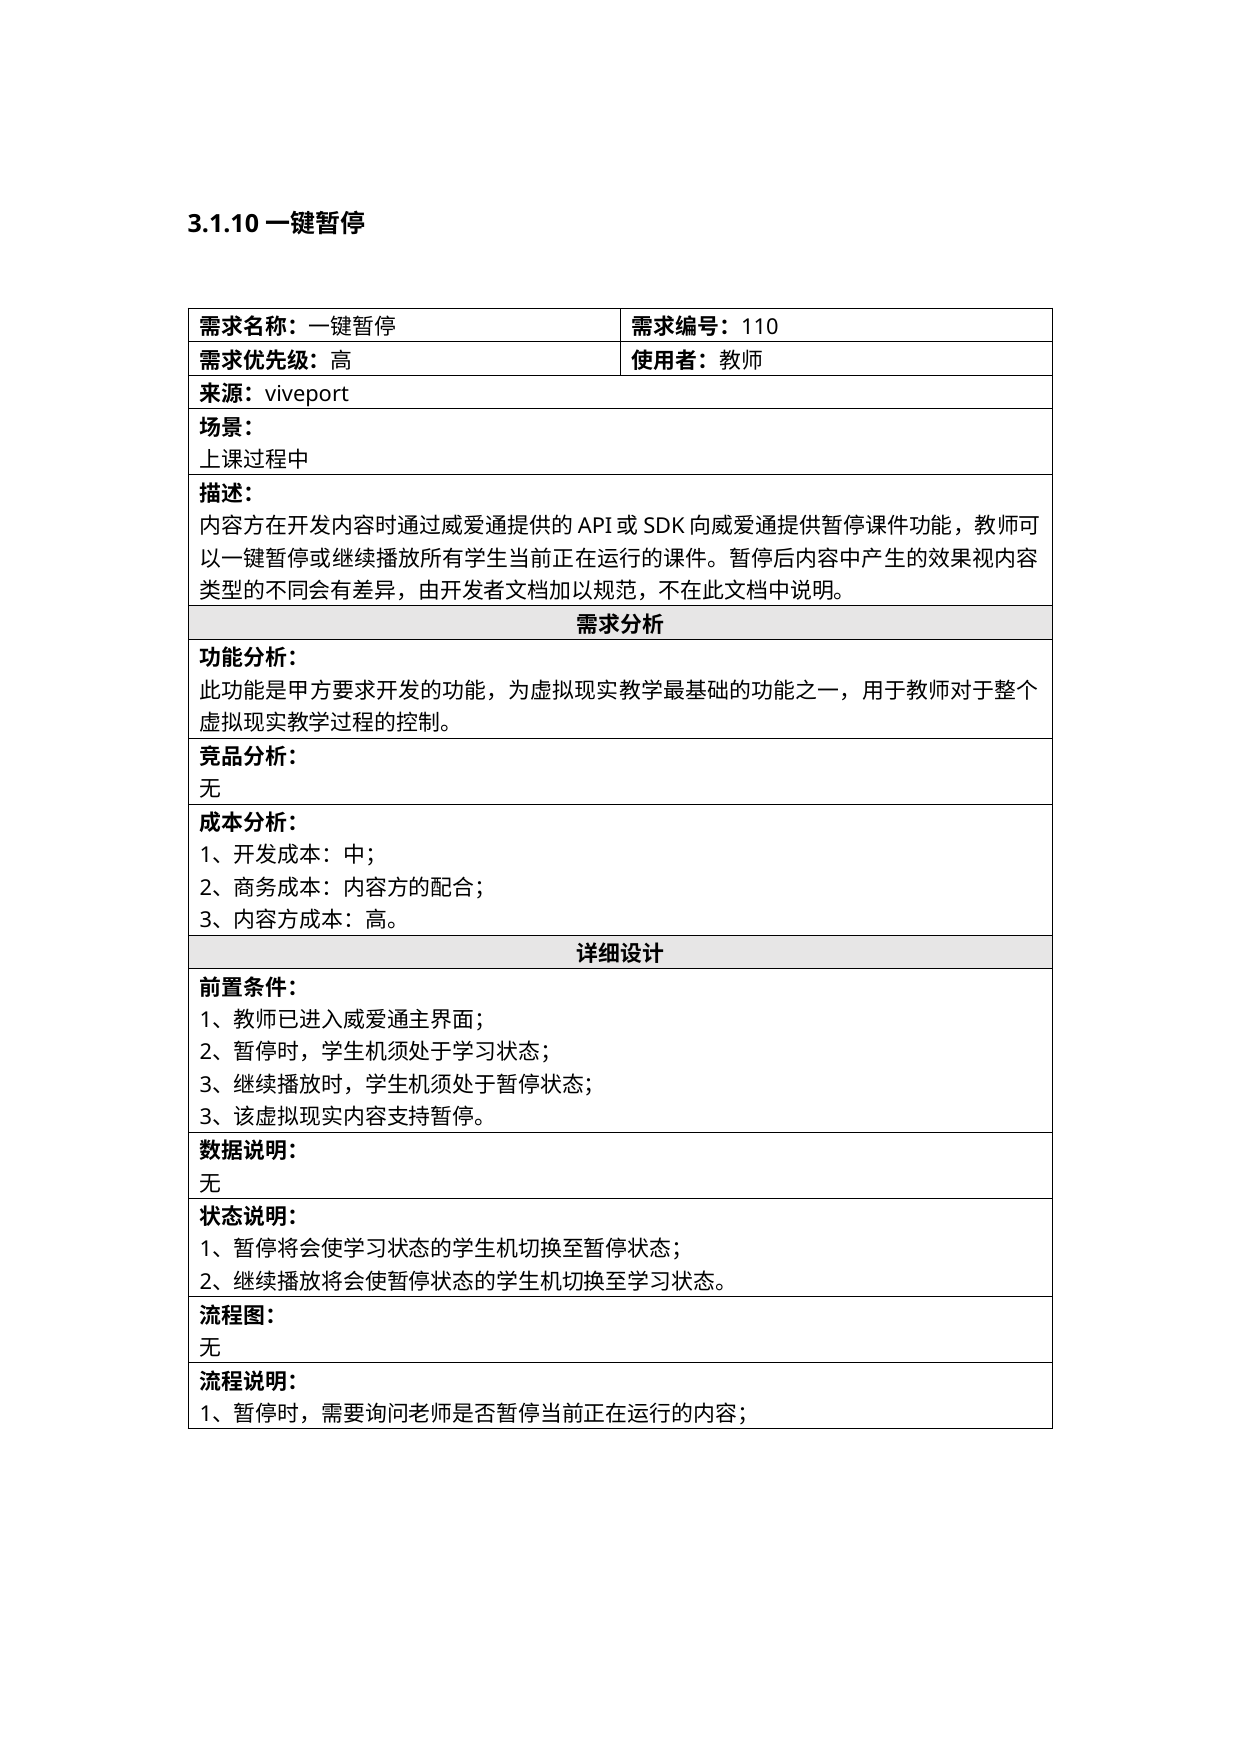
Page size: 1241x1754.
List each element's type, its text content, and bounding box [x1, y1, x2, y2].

table_cell 场景： 上课过程中 [189, 409, 1052, 474]
table_cell 来源：viveport [189, 376, 1052, 408]
table_cell 需求优先级：高 [189, 342, 620, 375]
table_cell 数据说明： 无 [189, 1133, 1052, 1198]
table_cell 功能分析： 此功能是甲方要求开发的功能，为虚拟现实教学最基础的功能之一，用于教师对于整个虚拟现实教学过程的控制。 [189, 640, 1052, 737]
table_cell 使用者：教师 [621, 342, 1052, 375]
table_header 需求名称：一键暂停 [189, 309, 620, 341]
table_cell 状态说明： 1、暂停将会使学习状态的学生机切换至暂停状态； 2、继续播放将会使暂停状态的学生机切换至学习状态。 [189, 1199, 1052, 1296]
table_cell 流程说明： 1、暂停时，需要询问老师是否暂停当前正在运行的内容； [189, 1363, 1052, 1428]
table_cell 竞品分析： 无 [189, 739, 1052, 803]
table_header 需求编号：110 [621, 309, 1052, 341]
table_cell 流程图： 无 [189, 1297, 1052, 1362]
table_cell 成本分析： 1、开发成本：中； 2、商务成本：内容方的配合； 3、内容方成本：高。 [189, 805, 1052, 934]
table_cell 详细设计 [189, 936, 1052, 968]
table_cell 描述： 内容方在开发内容时通过威爱通提供的API或SDK向威爱通提供暂停课件功能，教师可以一键暂停或继续播放所有学生当前正在运行的课件。暂停后内容中产生的效果视内容类型的不同会有差异，由开发者文档加以规范，不在此文档中说明。 [189, 475, 1052, 605]
table_cell 需求分析 [189, 606, 1052, 639]
subtitle 3.1.10 一键暂停 [187, 189, 1053, 254]
table_cell 前置条件： 1、教师已进入威爱通主界面； 2、暂停时，学生机须处于学习状态； 3、继续播放时，学生机须处于暂停状态； 3、该虚拟现实内容支持暂停。 [189, 969, 1052, 1132]
